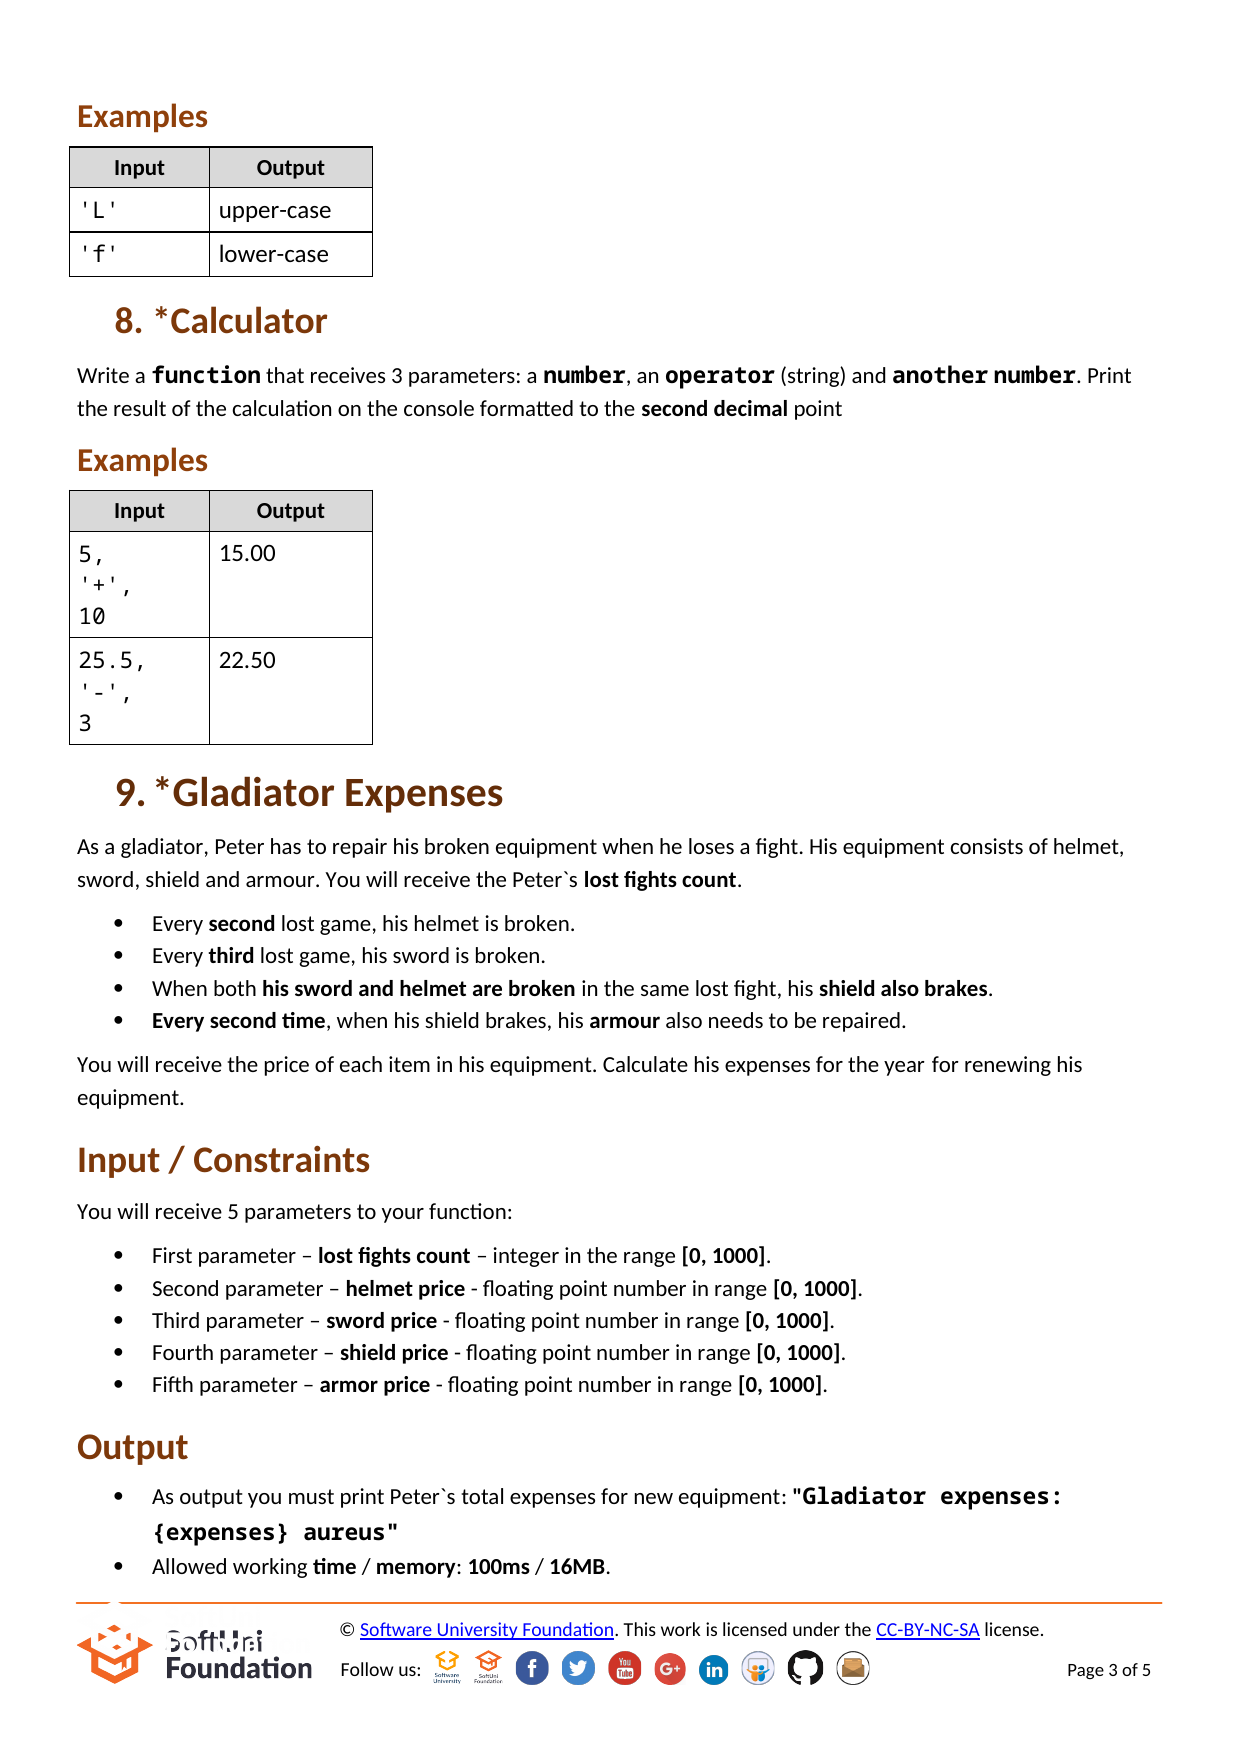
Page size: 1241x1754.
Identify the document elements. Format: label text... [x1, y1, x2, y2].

picture [76, 1600, 312, 1684]
list As output you must print Peter`s total expenses for new equipment: "Gladiator expenses: {expenses} aureus" [114, 1480, 1163, 1547]
text As a gladiator, Peter has to repair his broken equipment when he loses a fight. His equipment consists of helmet, sword, shield and armour. You will receive the Peter`s lost fights count. [77, 832, 1163, 893]
picture [474, 1650, 503, 1685]
picture [562, 1651, 595, 1685]
table_cell 'f' [70, 233, 209, 276]
picture [699, 1655, 708, 1664]
list First parameter – lost fights count – integer in the range [0, 1000]. [114, 1242, 1163, 1269]
picture [836, 1651, 870, 1685]
table_cell 5, '+', 10 [70, 532, 209, 637]
table_cell upper-case [210, 188, 372, 231]
list Allowed working time / memory: 100ms / 16MB. [114, 1552, 1163, 1580]
list Second parameter – helmet price - floating point number in range [0, 1000]. [114, 1274, 1163, 1302]
list Fourth parameter – shield price - floating point number in range [0, 1000]. [114, 1338, 1163, 1366]
table_header Output [210, 491, 372, 531]
list *Gladiator Expenses [114, 766, 1163, 817]
picture [433, 1651, 461, 1685]
list Third parameter – sword price - floating point number in range [0, 1000]. [114, 1306, 1163, 1334]
text You will receive the price of each item in his equipment. Calculate his expenses for the year for renewing his equipment. [77, 1051, 1163, 1111]
list Every second lost game, his helmet is broken. [114, 909, 1163, 937]
picture [741, 1651, 775, 1685]
table_cell 15.00 [210, 532, 372, 637]
table_header Input [70, 148, 209, 187]
picture [720, 1655, 729, 1664]
list Every third lost game, his sword is broken. [114, 942, 1163, 969]
list Fifth parameter – armor price - floating point number in range [0, 1000]. [114, 1370, 1163, 1398]
text Output [77, 1423, 1163, 1469]
picture [787, 1650, 824, 1685]
table_cell 22.50 [210, 638, 372, 744]
text Write a function that receives 3 parameters: a number, an operator (string) and another number. Print the result of the calculation on the console formatted to the second decimal point [77, 358, 1163, 422]
table_cell 'L' [70, 188, 209, 231]
picture [699, 1676, 708, 1685]
table_header Input [70, 491, 209, 531]
subtitle Examples [77, 439, 1163, 479]
text You will receive 5 parameters to your function: [77, 1197, 1163, 1225]
picture [608, 1651, 642, 1685]
list Every second time, when his shield brakes, his armour also needs to be repaired. [114, 1006, 1163, 1034]
text Input / Constraints [77, 1136, 1163, 1182]
subtitle Examples [77, 95, 1163, 136]
picture [720, 1676, 729, 1685]
picture [654, 1653, 686, 1685]
picture [713, 1667, 722, 1676]
list When both his sword and helmet are broken in the same lost fight, his shield also brakes. [114, 974, 1163, 1002]
table_cell lower-case [210, 233, 372, 276]
picture [515, 1651, 549, 1685]
table_cell 25.5, '-', 3 [70, 638, 209, 744]
table_header Output [210, 148, 372, 187]
subtitle *Calculator [114, 297, 1163, 343]
